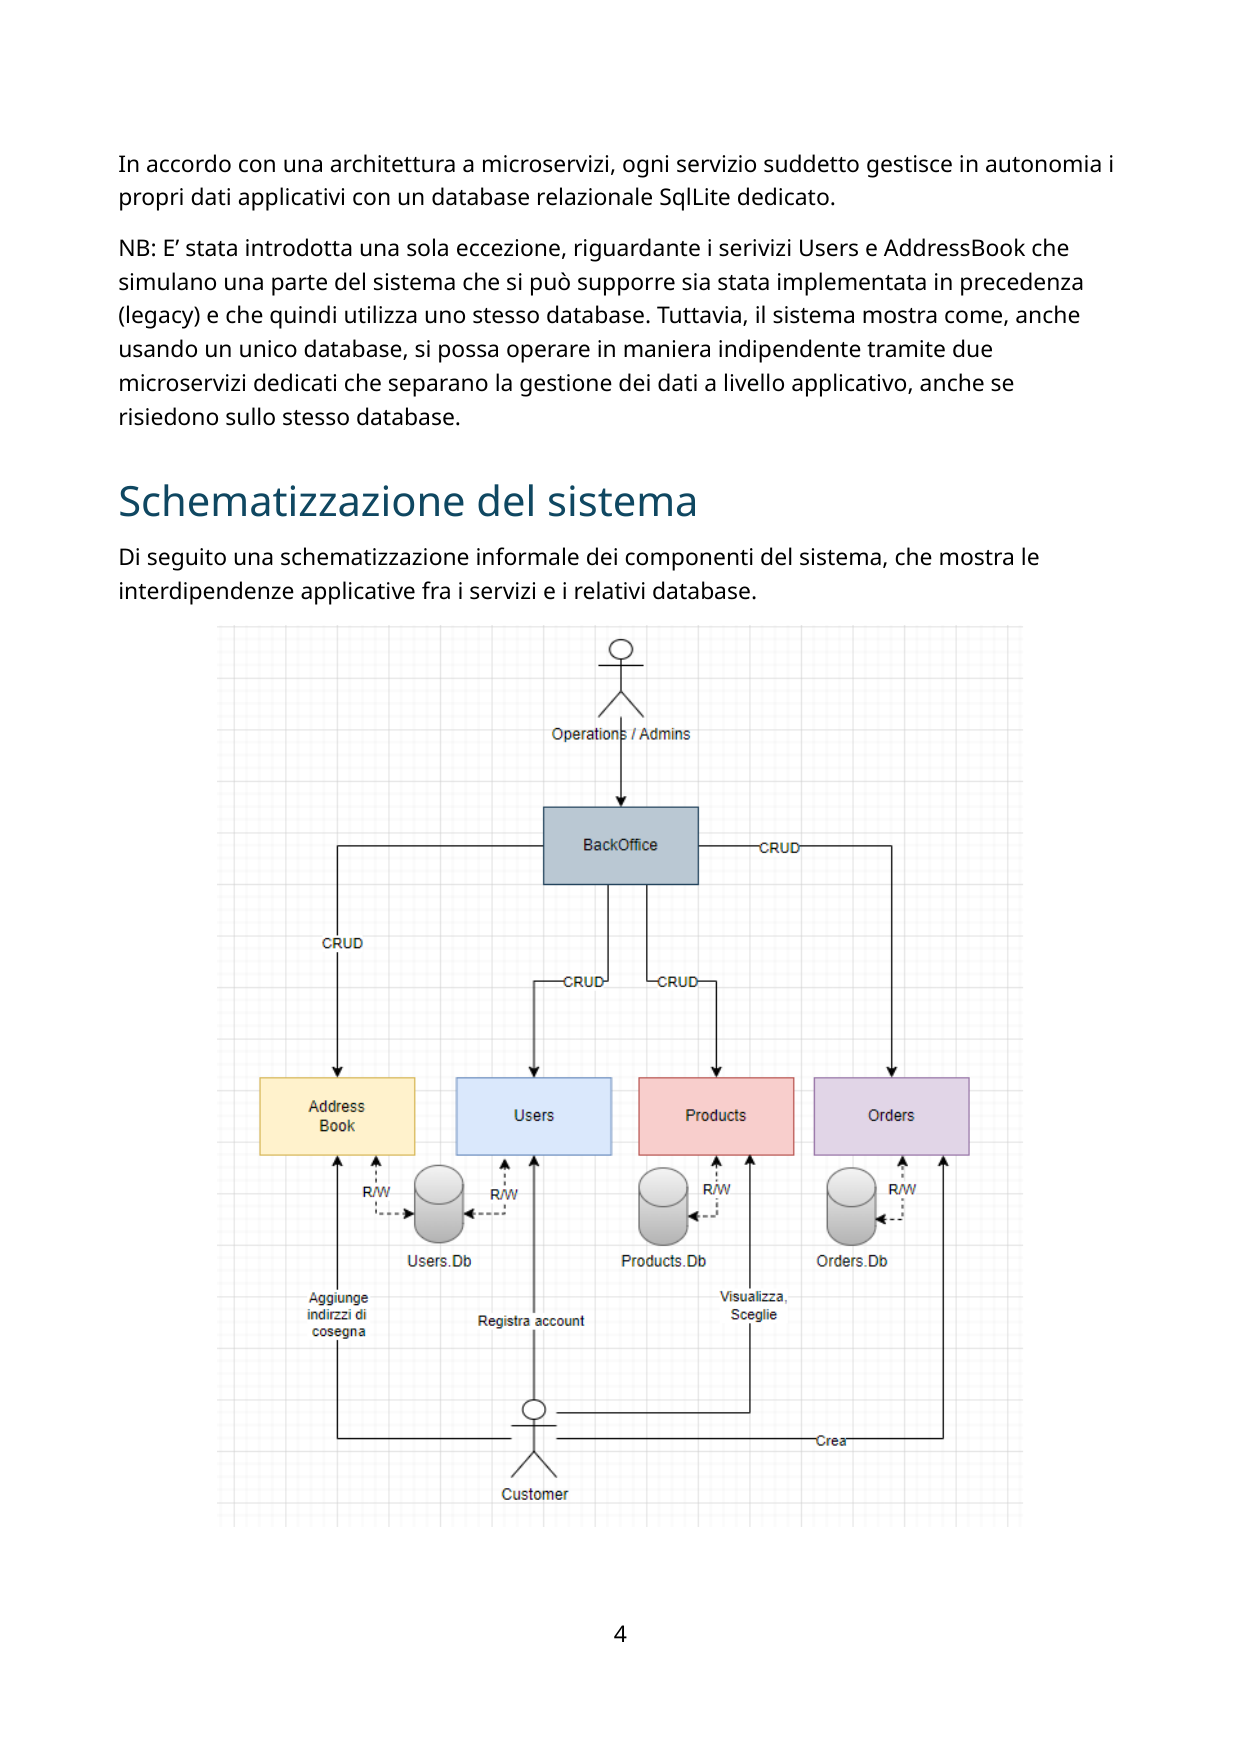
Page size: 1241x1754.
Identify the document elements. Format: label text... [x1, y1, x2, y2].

text NB: E’ stata introdotta una sola eccezione, riguardante i serivizi Users e AddressBook che simulano una parte del sistema che si può supporre sia stata implementata in precedenza (legacy) e che quindi utilizza uno stesso database. Tuttavia, il sistema mostra come, anche usando un unico database, si possa operare in maniera indipendente tramite due microservizi dedicati che separano la gestione dei dati a livello applicativo, anche se risiedono sullo stesso database. [118, 232, 1122, 432]
picture [217, 625, 1024, 1527]
text In accordo con una architettura a microservizi, ogni servizio suddetto gestisce in autonomia i propri dati applicativi con un database relazionale SqlLite dedicato. [118, 148, 1122, 213]
text Di seguito una schematizzazione informale dei componenti del sistema, che mostra le interdipendenze applicative fra i servizi e i relativi database. [118, 541, 1122, 606]
subtitle Schematizzazione del sistema [118, 472, 1122, 528]
